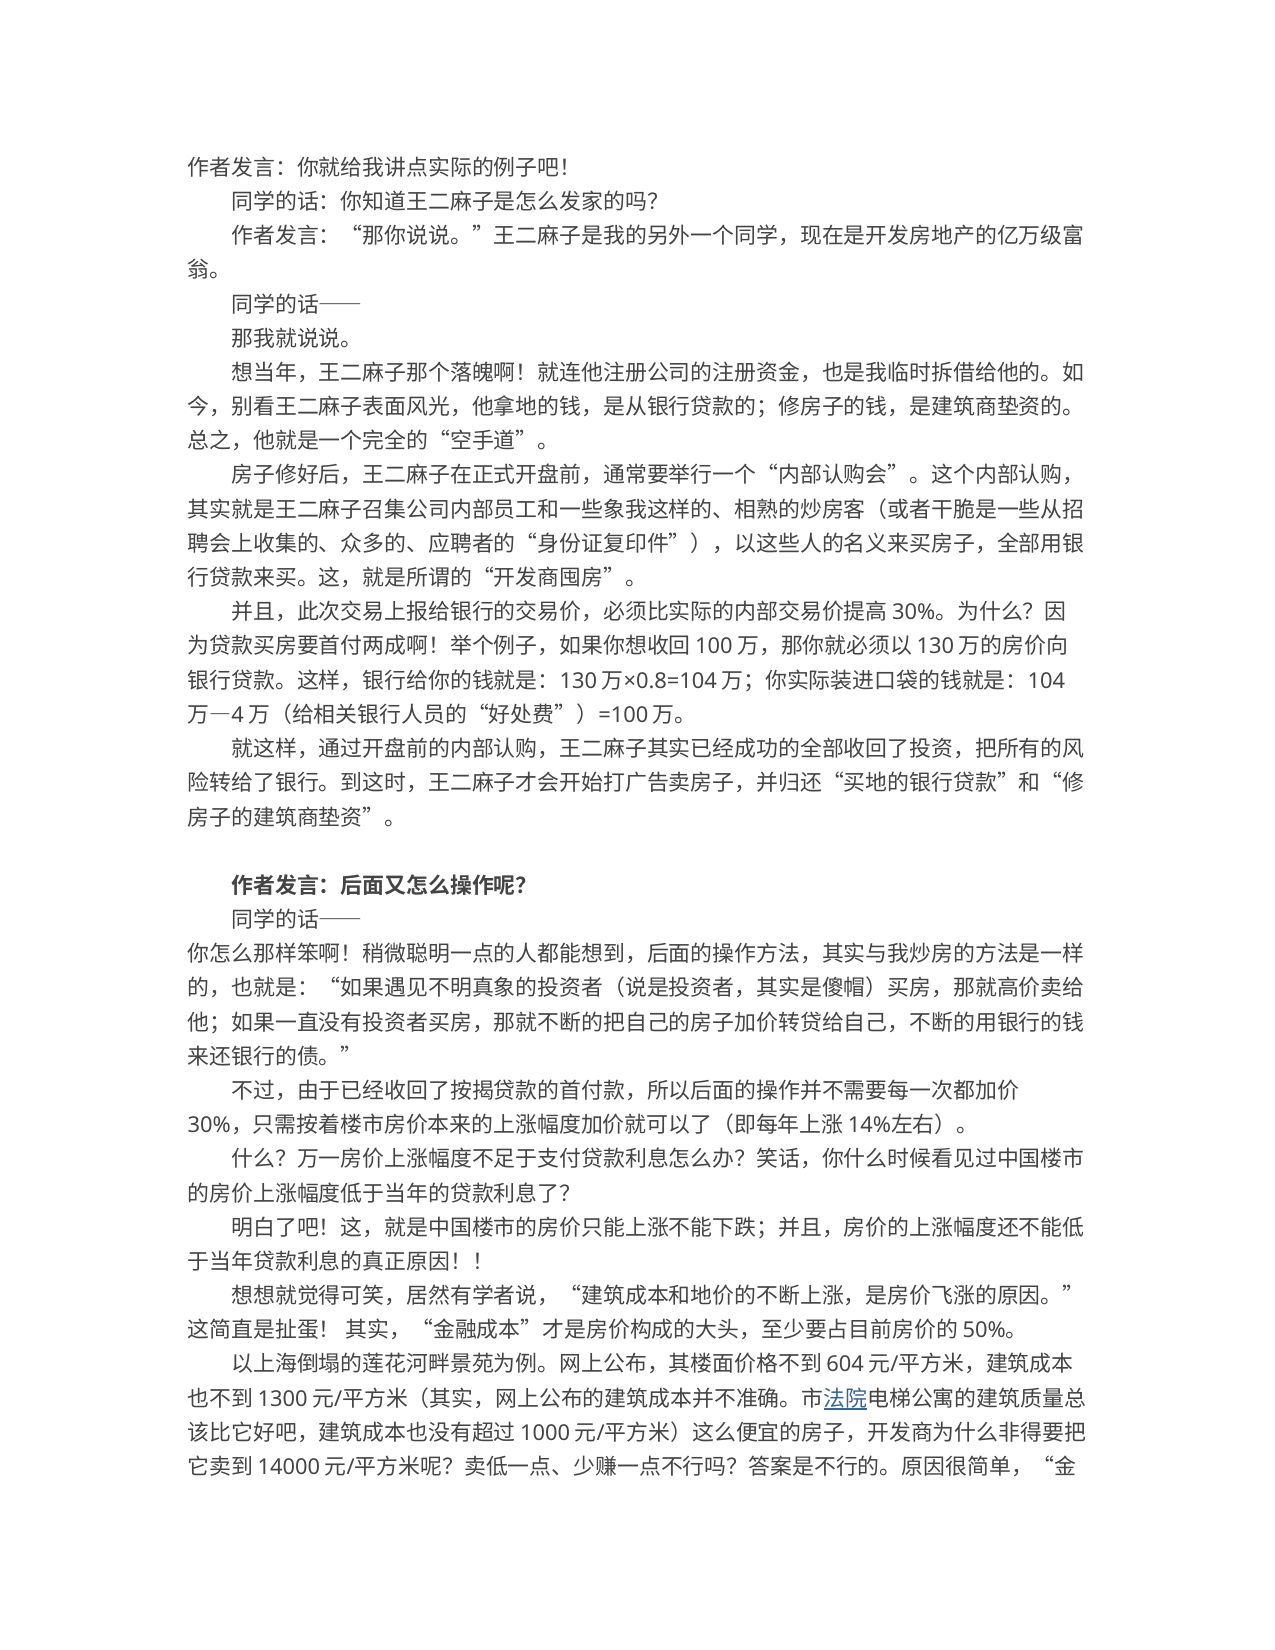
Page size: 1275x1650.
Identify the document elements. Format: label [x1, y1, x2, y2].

text [187, 150, 1087, 1481]
